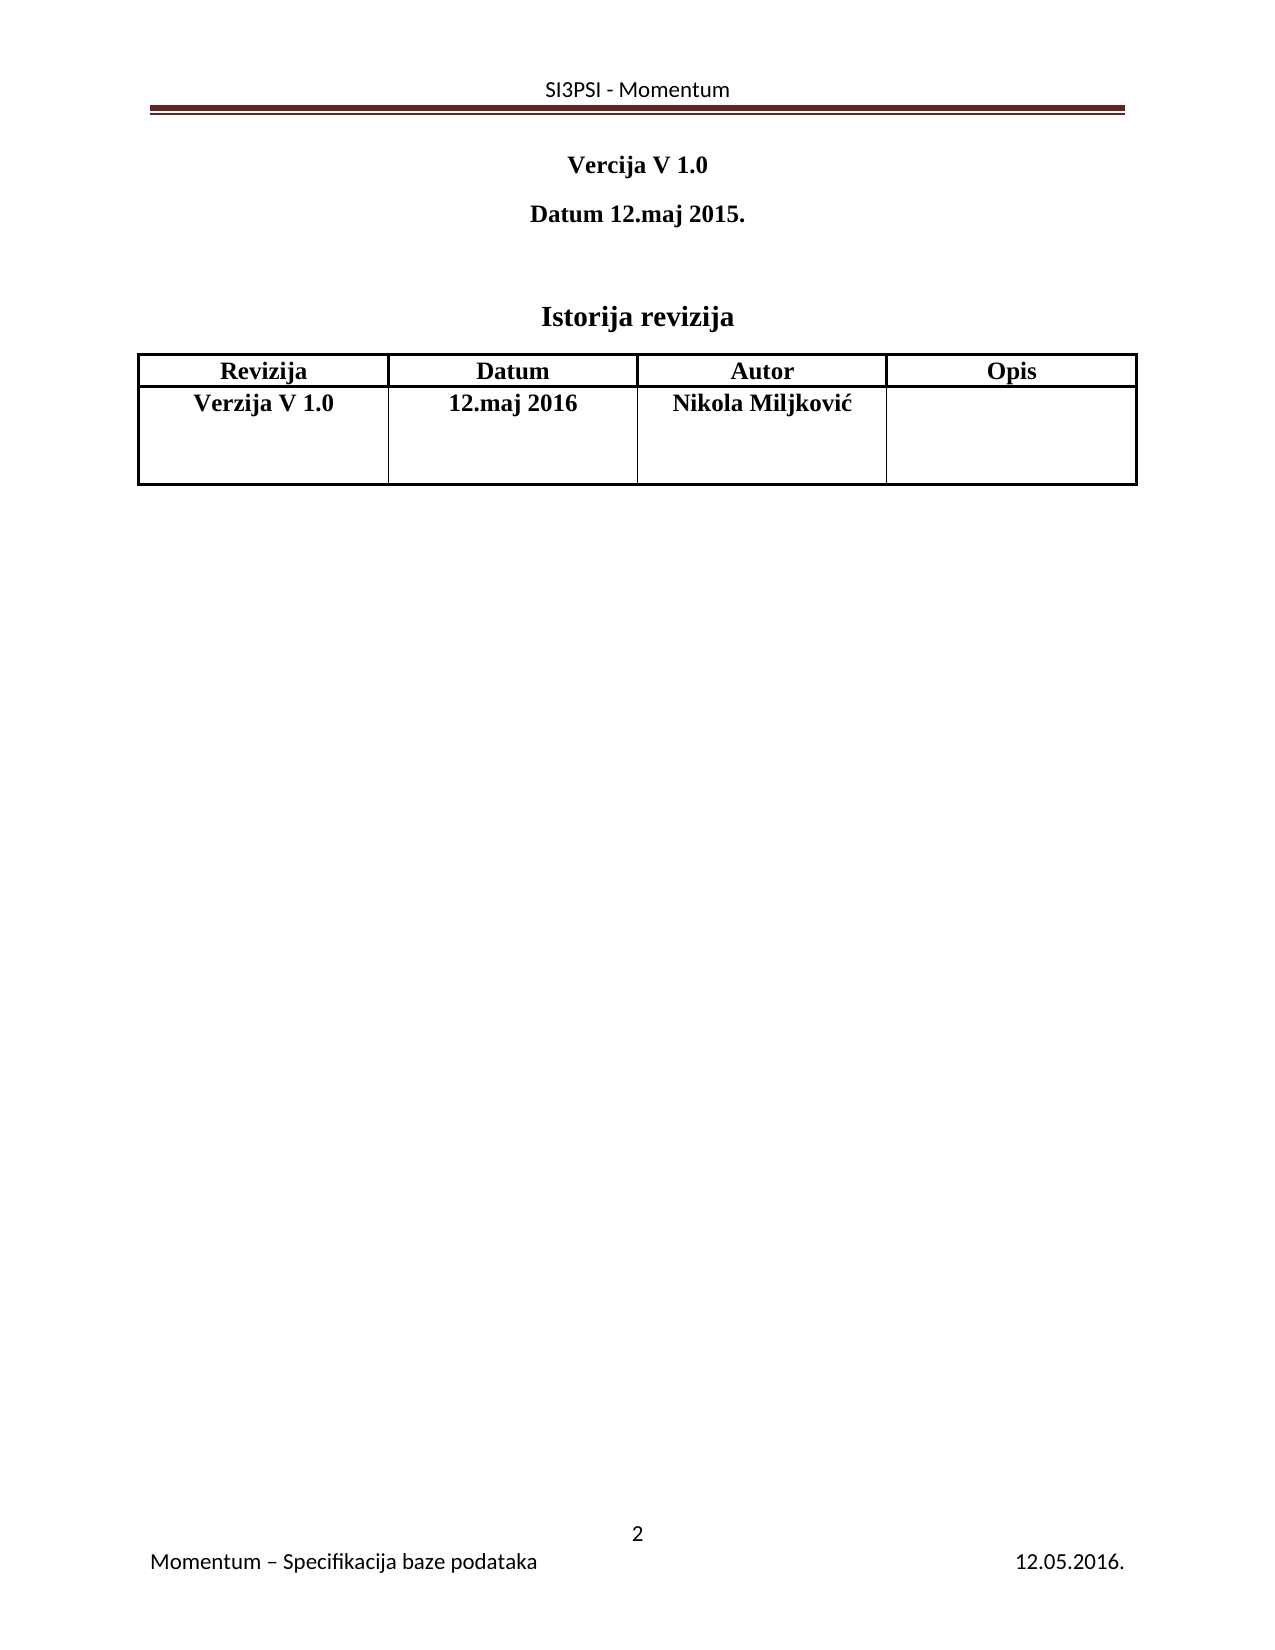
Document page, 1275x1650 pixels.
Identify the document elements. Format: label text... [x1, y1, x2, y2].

table_cell Nikola Miljković [638, 388, 886, 482]
table_cell 12.maj 2016 [389, 388, 637, 482]
table_header Opis [888, 356, 1135, 385]
table_cell [887, 388, 1135, 482]
table_header Autor [639, 356, 885, 385]
text Vercija V 1.0 [150, 150, 1125, 179]
text Istorija revizija [150, 299, 1125, 332]
text Datum 12.maj 2015. [150, 199, 1125, 228]
table_cell Verzija V 1.0 [140, 388, 388, 482]
table_header Datum [390, 356, 636, 385]
table_header Revizija [140, 356, 387, 385]
